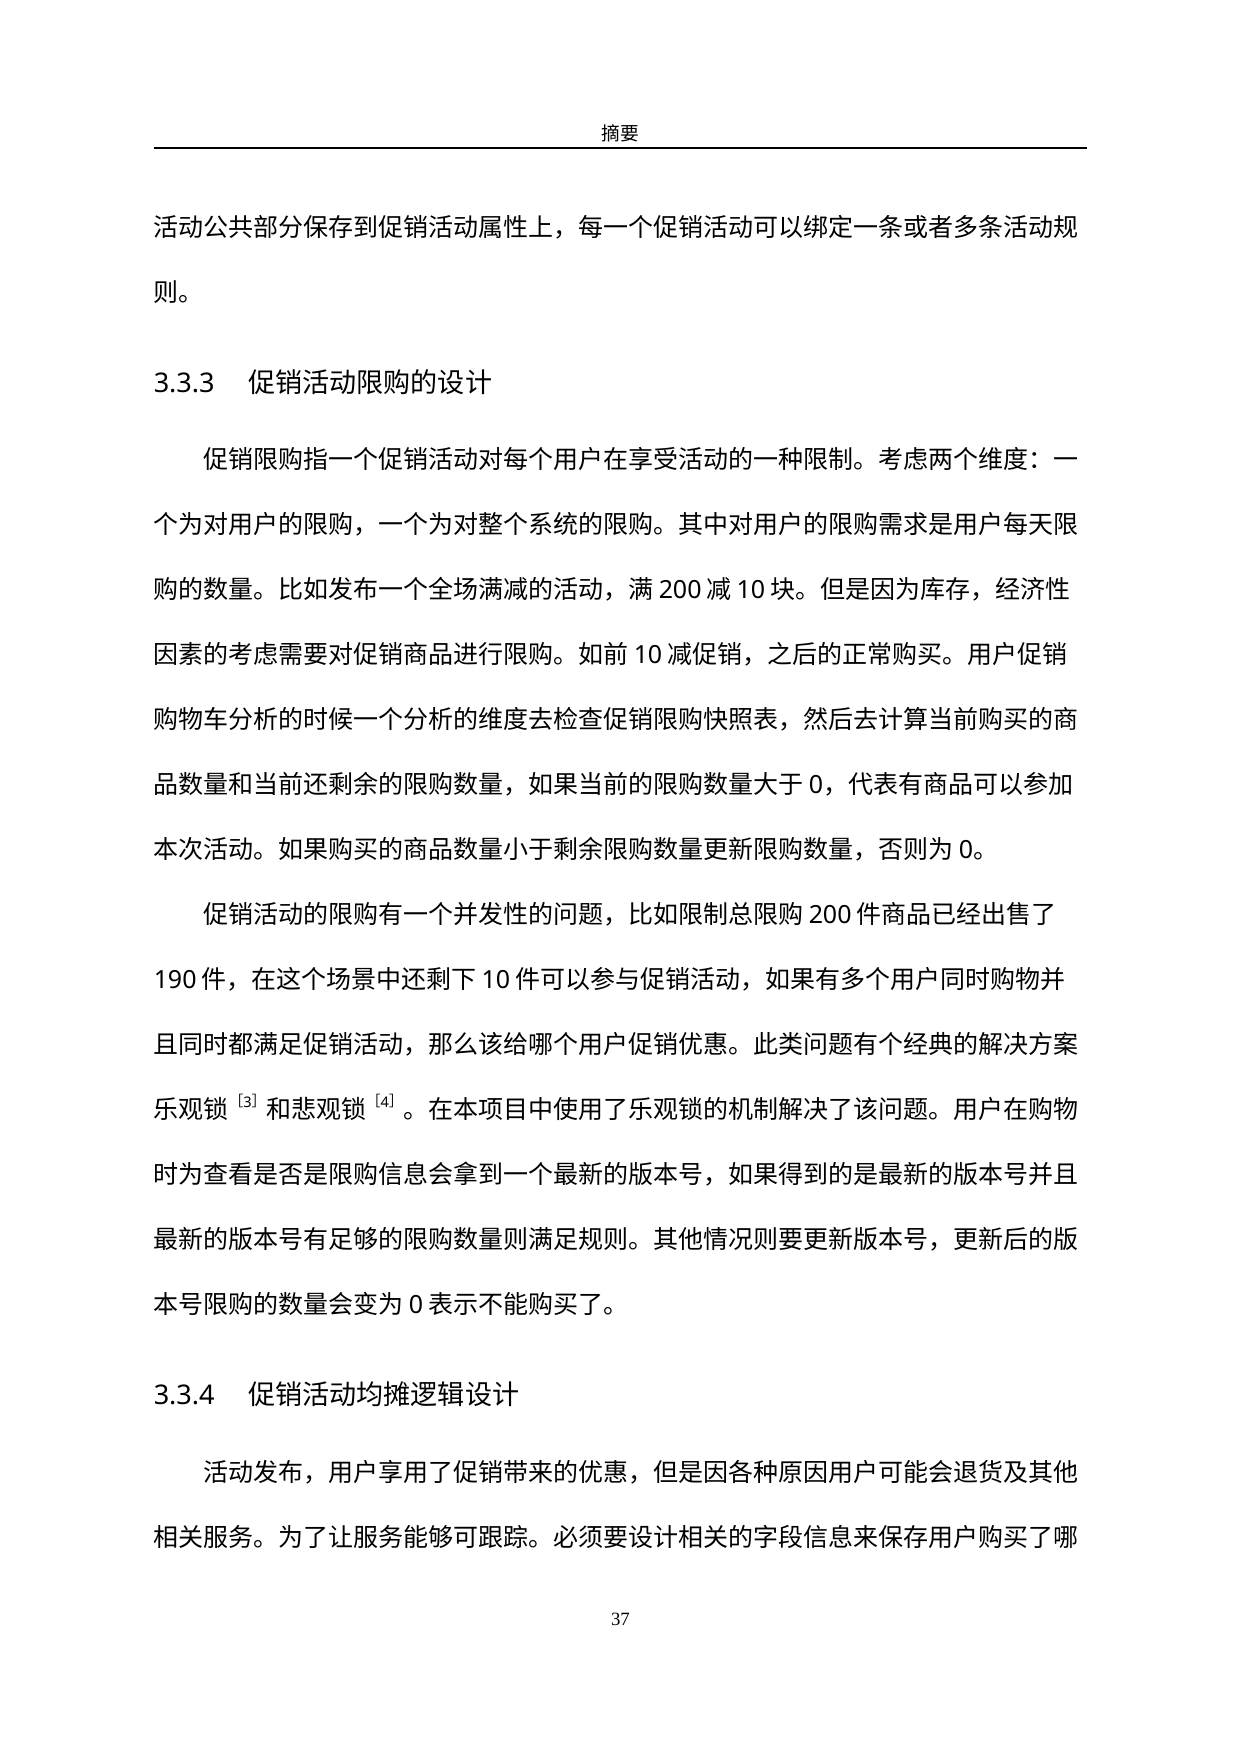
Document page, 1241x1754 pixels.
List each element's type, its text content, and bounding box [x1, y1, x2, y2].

text 促销活动的限购有一个并发性的问题，比如限制总限购200件商品已经出售了190件，在这个场景中还剩下10件可以参与促销活动，如果有多个用户同时购物并且同时都满足促销活动，那么该给哪个用户促销优惠。此类问题有个经典的解决方案乐观锁［3］和悲观锁［4］。在本项目中使用了乐观锁的机制解决了该问题。用户在购物时为查看是否是限购信息会拿到一个最新的版本号，如果得到的是最新的版本号并且最新的版本号有足够的限购数量则满足规则。其他情况则要更新版本号，更新后的版本号限购的数量会变为0表示不能购买了。 [153, 880, 1087, 1335]
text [153, 193, 1087, 323]
list 促销活动均摊逻辑设计 [153, 1360, 1087, 1425]
list 促销活动限购的设计 [153, 348, 1087, 413]
text 促销限购指一个促销活动对每个用户在享受活动的一种限制。考虑两个维度：一个为对用户的限购，一个为对整个系统的限购。其中对用户的限购需求是用户每天限购的数量。比如发布一个全场满减的活动，满200减10块。但是因为库存，经济性因素的考虑需要对促销商品进行限购。如前10减促销，之后的正常购买。用户促销购物车分析的时候一个分析的维度去检查促销限购快照表，然后去计算当前购买的商品数量和当前还剩余的限购数量，如果当前的限购数量大于0，代表有商品可以参加本次活动。如果购买的商品数量小于剩余限购数量更新限购数量，否则为0。 [153, 425, 1087, 880]
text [153, 1438, 1087, 1568]
